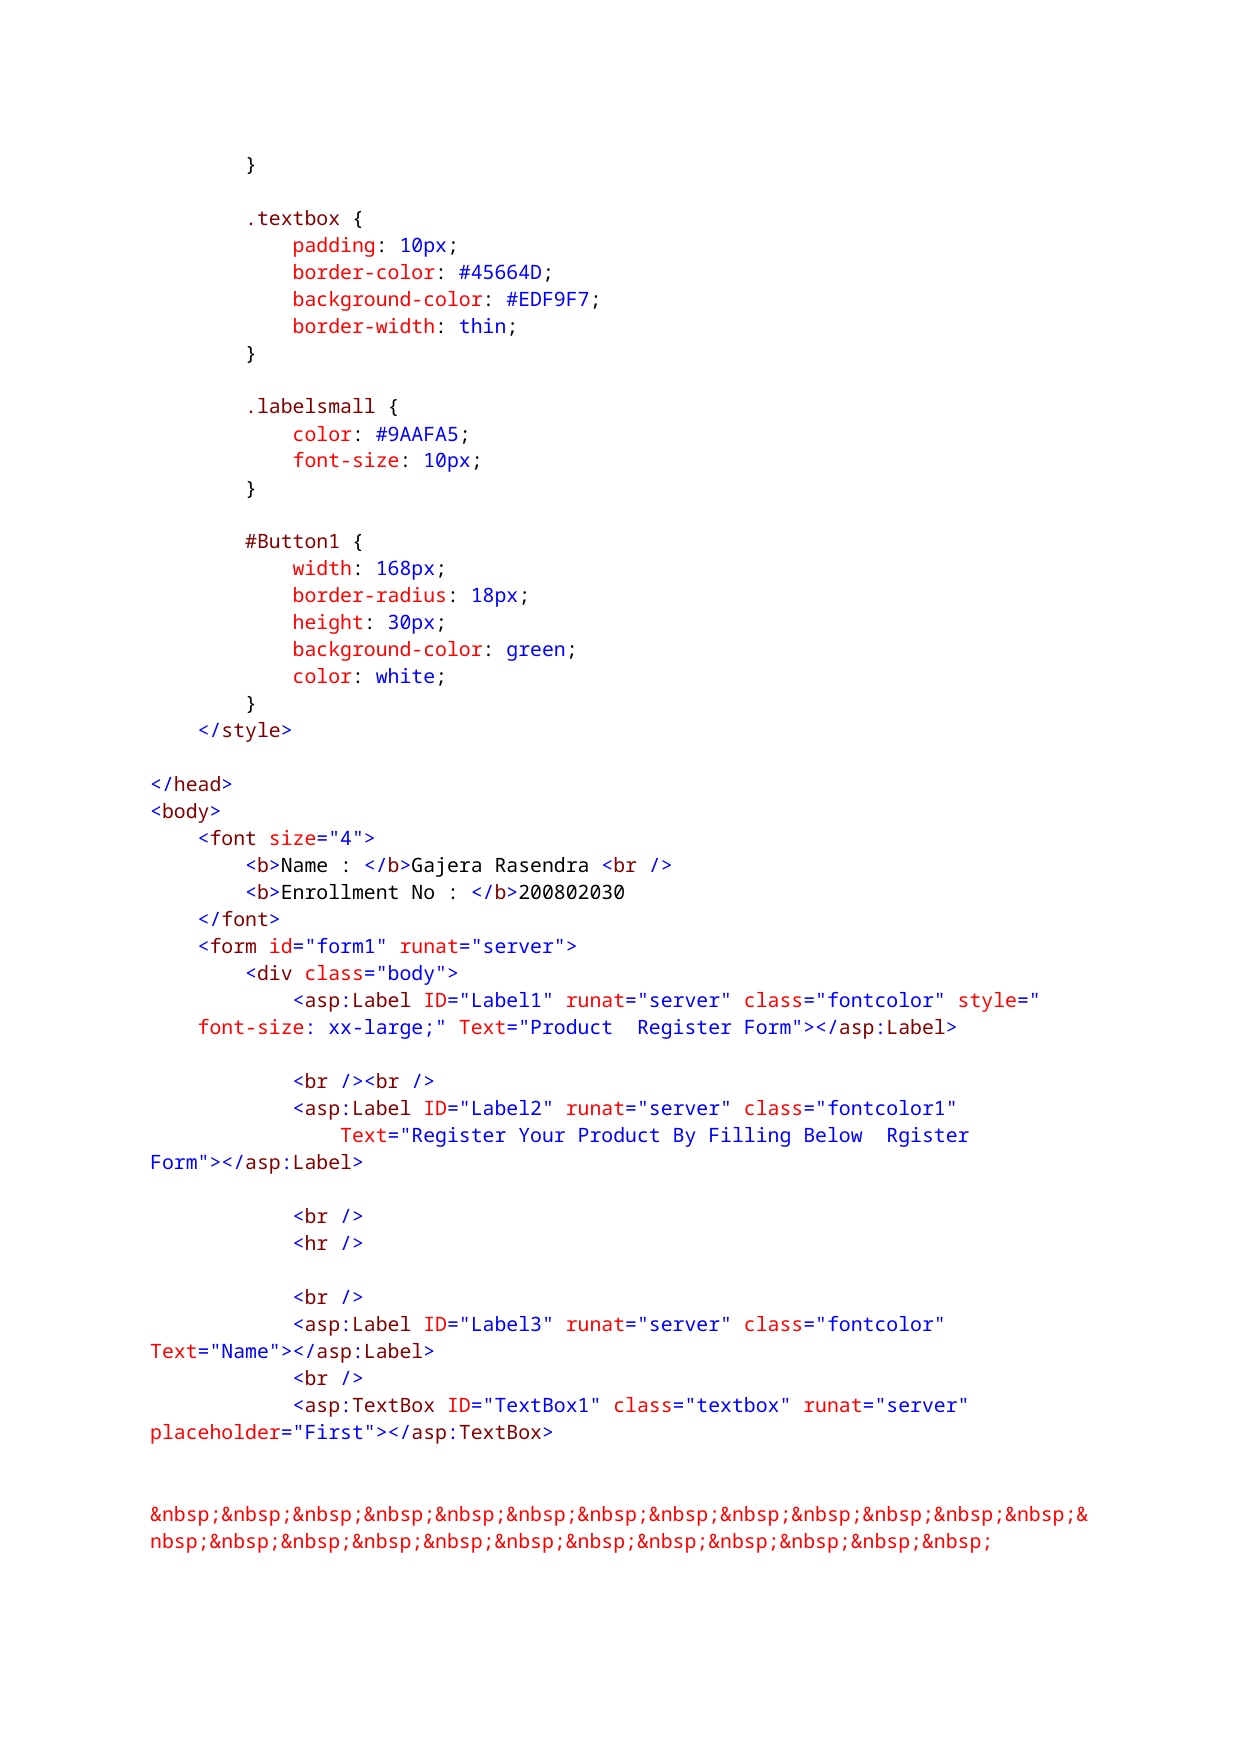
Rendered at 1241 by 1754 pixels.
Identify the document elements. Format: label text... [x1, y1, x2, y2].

text <br /> [150, 1202, 1090, 1229]
text <br /><br /> [150, 1067, 1090, 1094]
text .labelsmall { [150, 393, 1090, 420]
text Text="Register Your Product By Filling Below Rgister Form"></asp:Label> [150, 1121, 1090, 1175]
text <b>Name : </b>Gajera Rasendra <br /> [150, 851, 1090, 878]
text } [150, 474, 1090, 501]
text border-color: #45664D; [150, 258, 1090, 285]
text padding: 10px; [150, 231, 1090, 258]
text height: 30px; [150, 609, 1090, 636]
text <body> [150, 797, 1090, 824]
text font-size: 10px; [150, 447, 1090, 474]
text <asp:Label ID="Label1" runat="server" class="fontcolor" style=" [150, 986, 1090, 1013]
text } [150, 689, 1090, 717]
text <asp:Label ID="Label3" runat="server" class="fontcolor" Text="Name"></asp:Label> [150, 1310, 1090, 1364]
text <hr /> [150, 1229, 1090, 1256]
text <b>Enrollment No : </b>200802030 [150, 878, 1090, 905]
text border-radius: 18px; [150, 582, 1090, 609]
text <asp:Label ID="Label2" runat="server" class="fontcolor1" [150, 1094, 1090, 1121]
text } [150, 150, 1090, 177]
text <asp:TextBox ID="TextBox1" class="textbox" runat="server" placeholder="First"></asp:TextBox> [150, 1391, 1090, 1445]
text &nbsp;&nbsp;&nbsp;&nbsp;&nbsp;&nbsp;&nbsp;&nbsp;&nbsp;&nbsp;&nbsp;&nbsp;&nbsp;&nbsp;&nbsp;&nbsp;&nbsp;&nbsp;&nbsp;&nbsp;&nbsp;&nbsp;&nbsp;&nbsp;&nbsp; [150, 1472, 1090, 1554]
text width: 168px; [150, 555, 1090, 582]
text <font size="4"> [150, 824, 1090, 851]
text color: #9AAFA5; [150, 420, 1090, 447]
text <br /> [150, 1283, 1090, 1310]
text font-size: xx-large;" Text="Product Register Form"></asp:Label> [150, 1013, 1090, 1040]
text </head> [150, 771, 1090, 797]
text background-color: green; [150, 636, 1090, 663]
text } [150, 339, 1090, 366]
text </font> [150, 905, 1090, 932]
text color: white; [150, 663, 1090, 689]
text </style> [150, 717, 1090, 743]
text <div class="body"> [150, 959, 1090, 986]
text background-color: #EDF9F7; [150, 285, 1090, 312]
text .textbox { [150, 204, 1090, 231]
text <form id="form1" runat="server"> [150, 932, 1090, 959]
text border-width: thin; [150, 312, 1090, 339]
text <br /> [150, 1364, 1090, 1391]
text #Button1 { [150, 528, 1090, 555]
